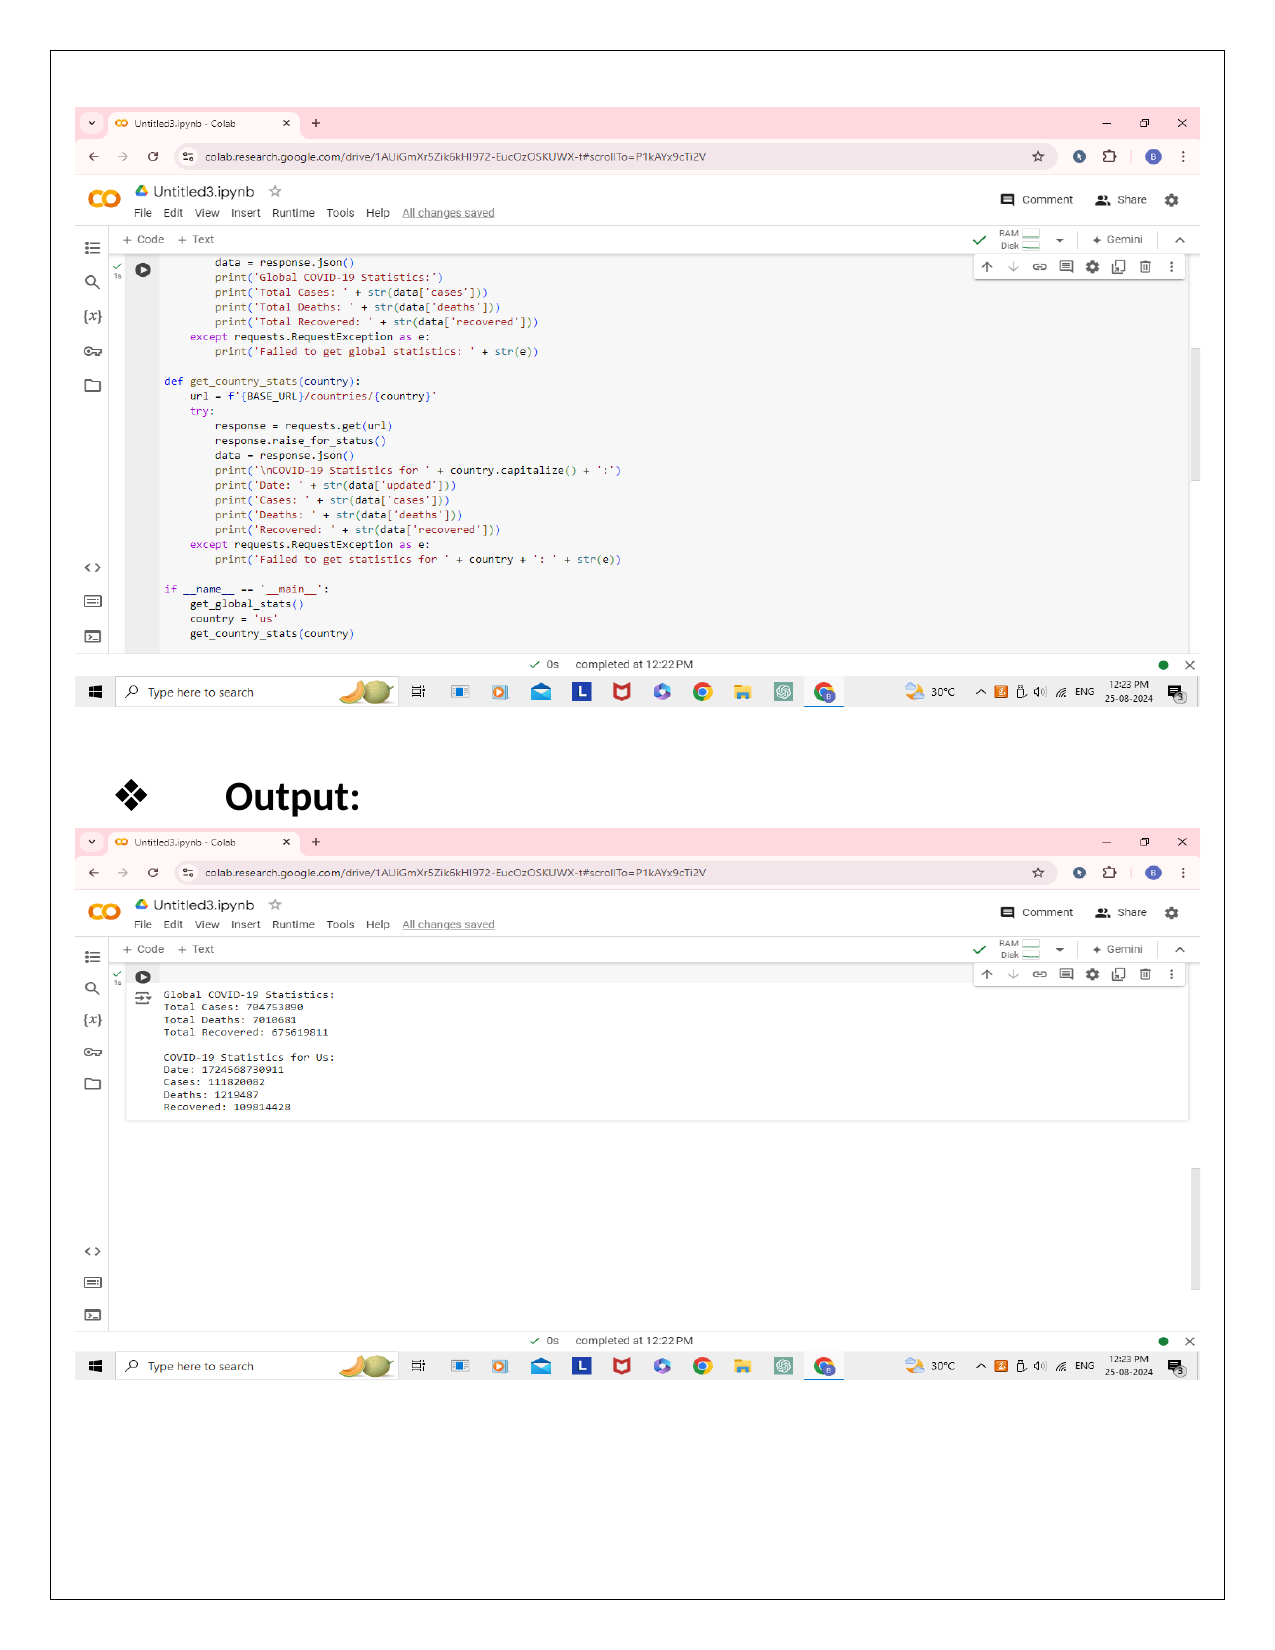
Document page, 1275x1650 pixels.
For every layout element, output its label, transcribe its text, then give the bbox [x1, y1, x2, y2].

picture [75, 828, 1201, 1380]
list Output: [112, 769, 1200, 820]
picture [75, 107, 1200, 707]
